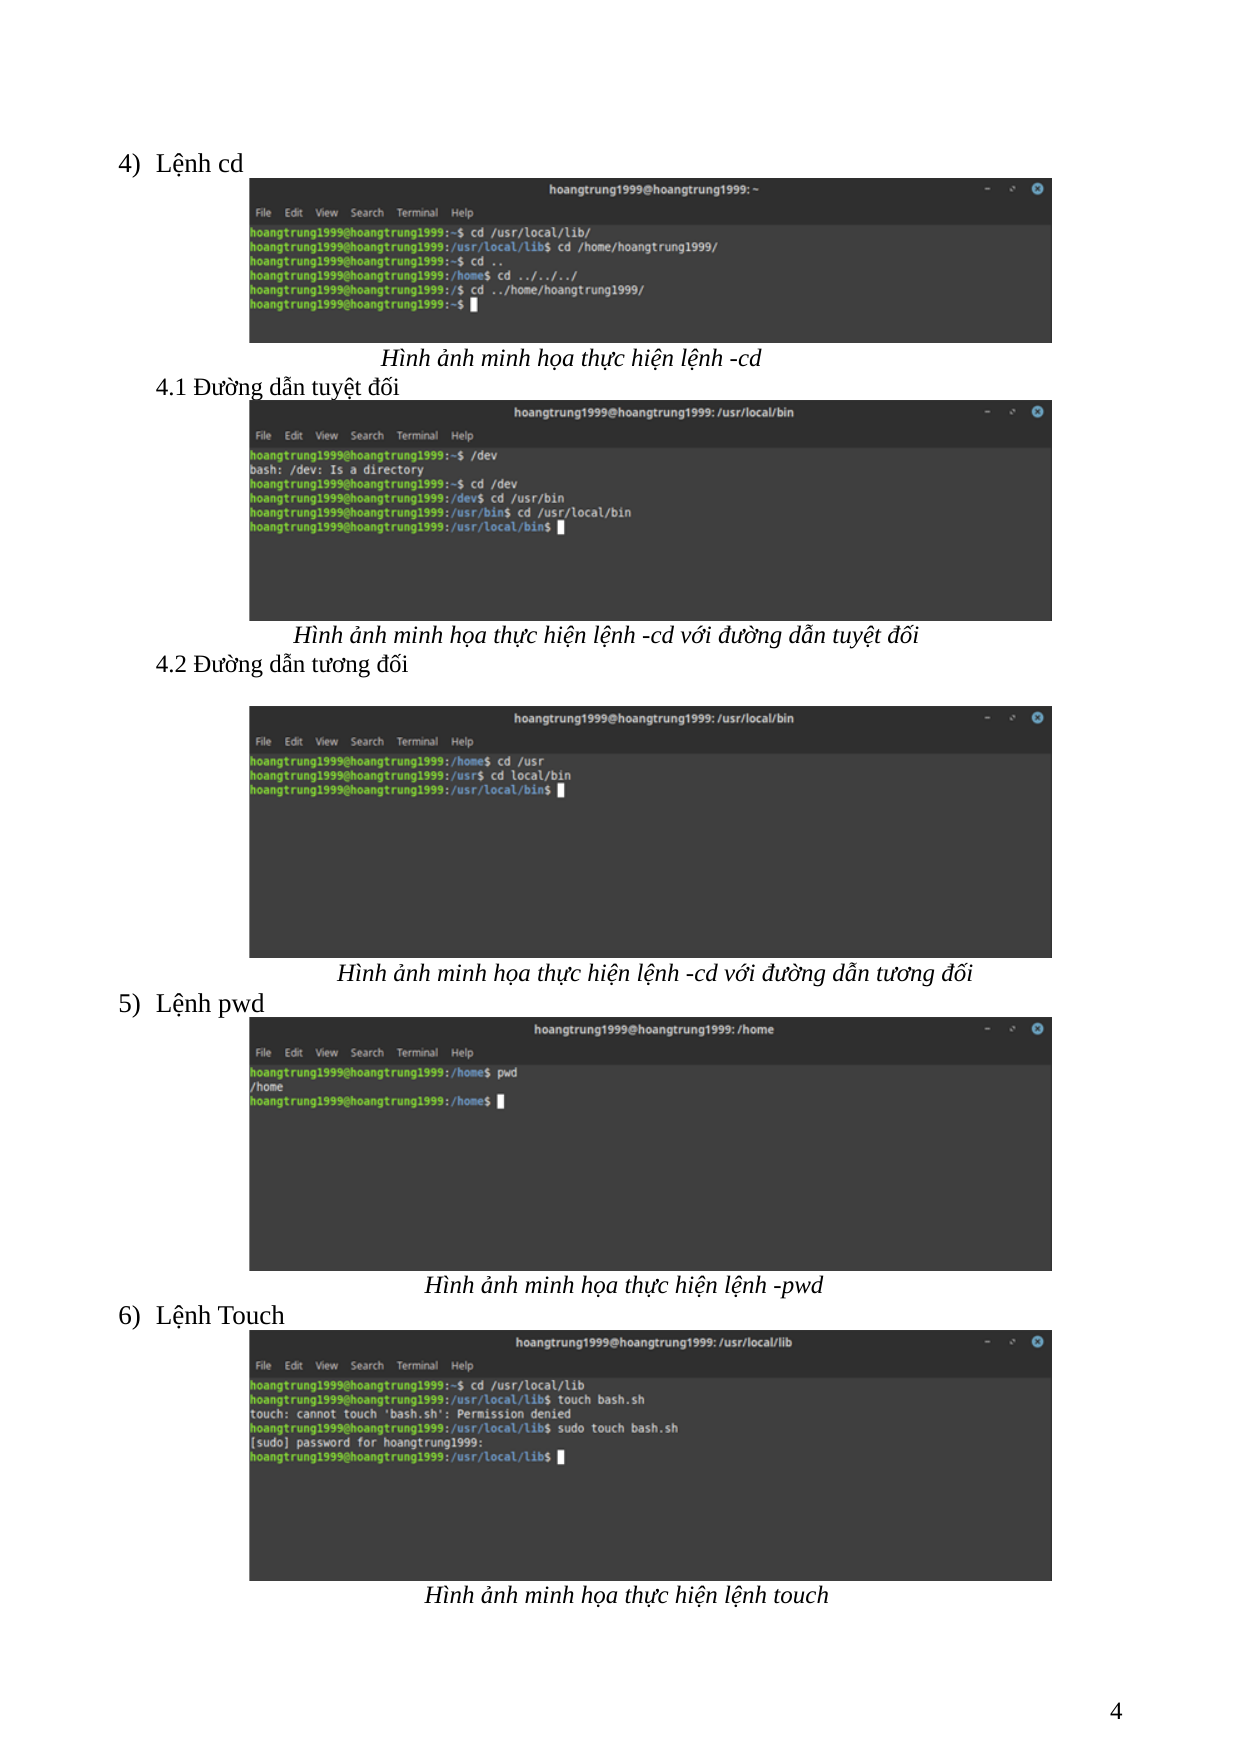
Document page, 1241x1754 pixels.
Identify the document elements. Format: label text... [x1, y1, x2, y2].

picture [249, 400, 1052, 621]
text Lệnh Touch [118, 1299, 1122, 1330]
text Hình ảnh minh họa thực hiện lệnh -cd với đường dẫn tương đối [293, 958, 1122, 987]
picture [249, 1330, 1052, 1581]
text Đường dẫn tương đối [156, 649, 1122, 678]
picture [249, 706, 1052, 958]
text Hình ảnh minh họa thực hiện lệnh -cd [337, 343, 1122, 372]
picture [249, 178, 1052, 343]
picture [249, 1017, 1052, 1271]
text Lệnh pwd [118, 987, 1122, 1018]
text Hình ảnh minh họa thực hiện lệnh touch [424, 1580, 1122, 1609]
text Đường dẫn tuyệt đối [156, 372, 1122, 401]
text Hình ảnh minh họa thực hiện lệnh -pwd [381, 1270, 1122, 1299]
text Lệnh cd [118, 147, 1122, 178]
